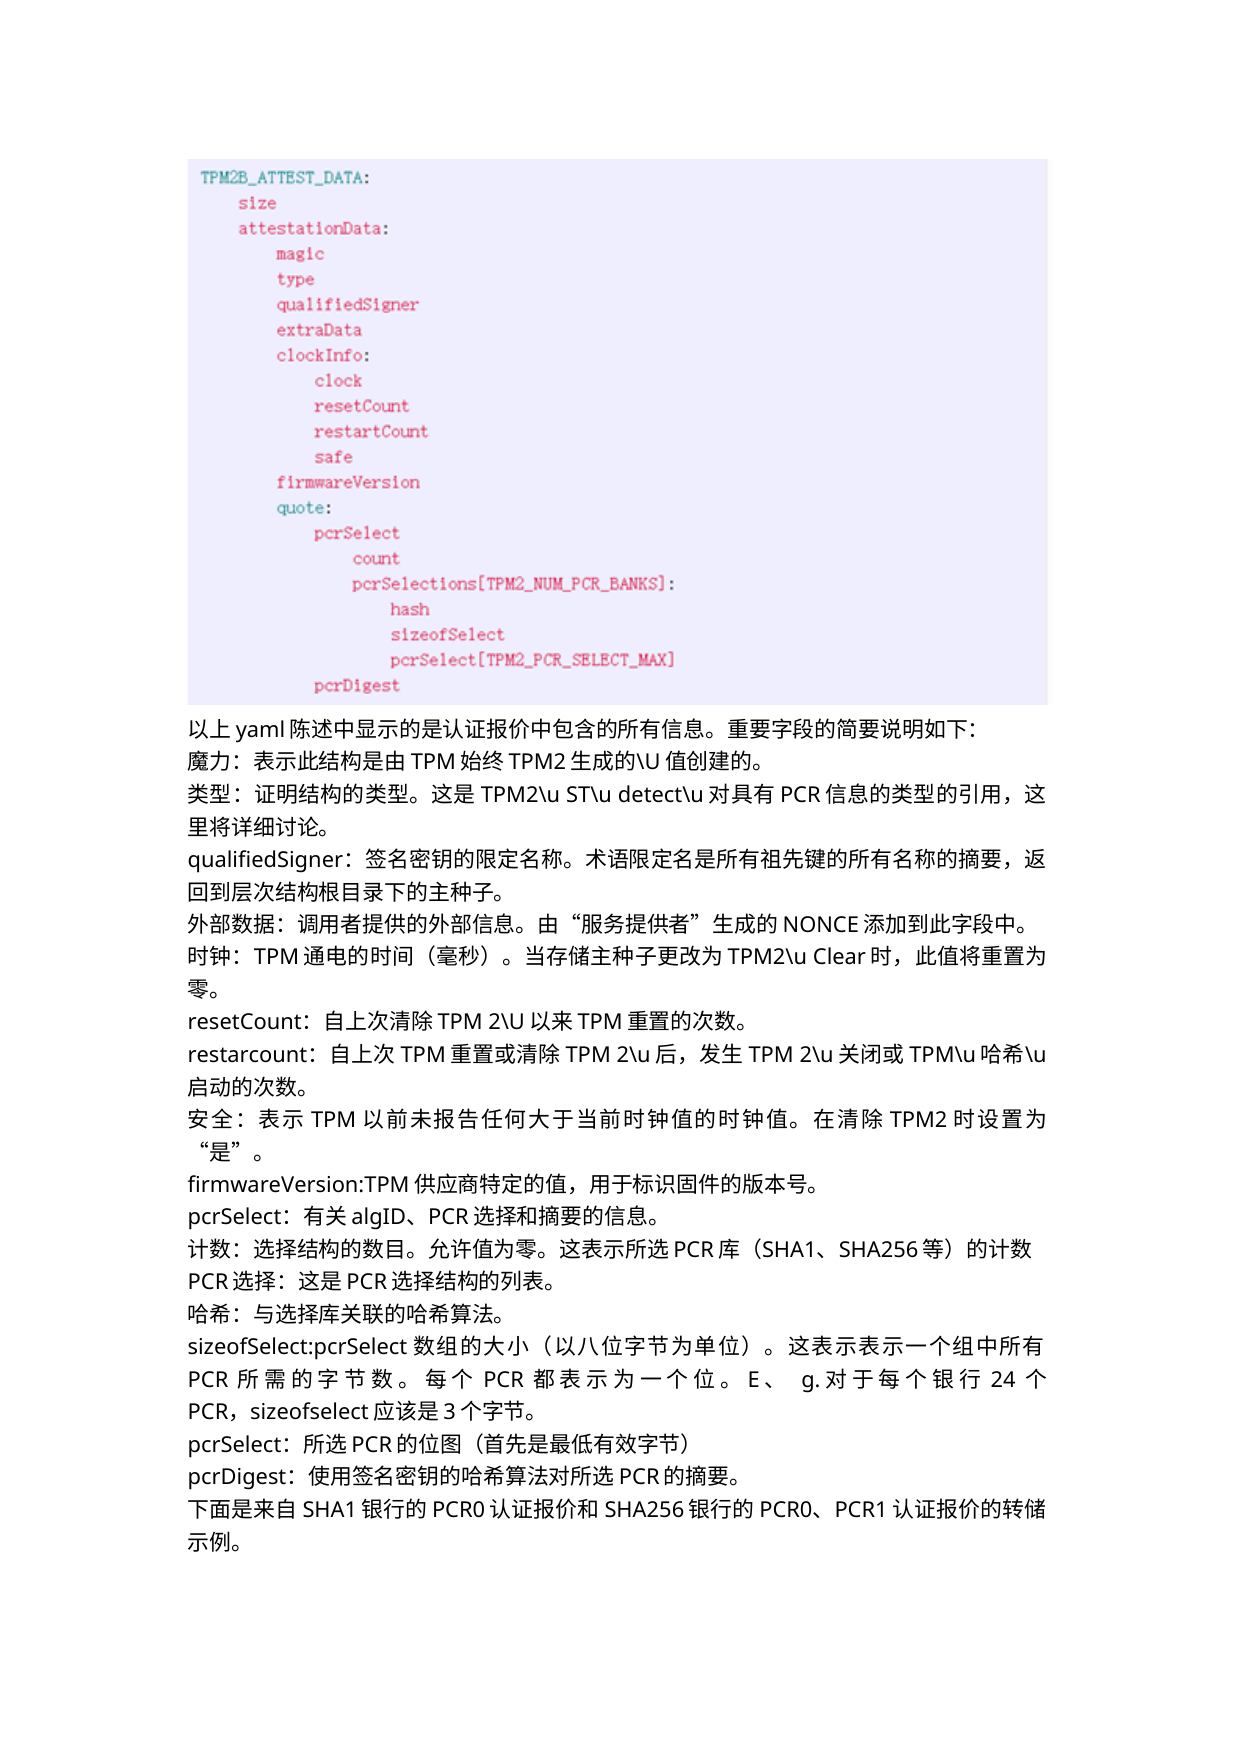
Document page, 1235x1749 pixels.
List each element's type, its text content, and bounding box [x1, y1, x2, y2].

text 哈希：与选择库关联的哈希算法。 [187, 1297, 1047, 1329]
text 安全：表示TPM以前未报告任何大于当前时钟值的时钟值。在清除TPM2时设置为“是”。 [187, 1102, 1047, 1167]
picture [187, 159, 1054, 705]
text qualifiedSigner：签名密钥的限定名称。术语限定名是所有祖先键的所有名称的摘要，返回到层次结构根目录下的主种子。 [187, 842, 1047, 907]
text firmwareVersion:TPM供应商特定的值，用于标识固件的版本号。 [187, 1167, 1047, 1199]
text 类型：证明结构的类型。这是TPM2\u ST\u detect\u对具有PCR信息的类型的引用，这里将详细讨论。 [187, 777, 1047, 842]
text pcrSelect：所选PCR的位图（首先是最低有效字节） [187, 1427, 1047, 1459]
text 外部数据：调用者提供的外部信息。由“服务提供者”生成的NONCE添加到此字段中。 [187, 907, 1047, 939]
text pcrSelect：有关algID、PCR选择和摘要的信息。 [187, 1199, 1047, 1232]
text restarcount：自上次TPM重置或清除TPM 2\u后，发生TPM 2\u关闭或TPM\u哈希\u启动的次数。 [187, 1037, 1047, 1102]
text 计数：选择结构的数目。允许值为零。这表示所选PCR库（SHA1、SHA256等）的计数 [187, 1232, 1047, 1264]
text 魔力：表示此结构是由TPM始终TPM2生成的\U值创建的。 [187, 744, 1047, 777]
text 下面是来自SHA1银行的PCR0认证报价和SHA256银行的PCR0、PCR1认证报价的转储示例。 [187, 1492, 1047, 1557]
text PCR选择：这是PCR选择结构的列表。 [187, 1264, 1047, 1297]
text resetCount：自上次清除TPM 2\U以来TPM重置的次数。 [187, 1004, 1047, 1037]
text pcrDigest：使用签名密钥的哈希算法对所选PCR的摘要。 [187, 1459, 1047, 1492]
text 时钟：TPM通电的时间（毫秒）。当存储主种子更改为TPM2\u Clear时，此值将重置为零。 [187, 939, 1047, 1004]
text 以上yaml陈述中显示的是认证报价中包含的所有信息。重要字段的简要说明如下： [187, 712, 1047, 744]
text sizeofSelect:pcrSelect数组的大小（以八位字节为单位）。这表示表示一个组中所有PCR所需的字节数。每个PCR都表示为一个位。E、 g.对于每个银行24个PCR，sizeofselect应该是3个字节。 [187, 1329, 1047, 1427]
